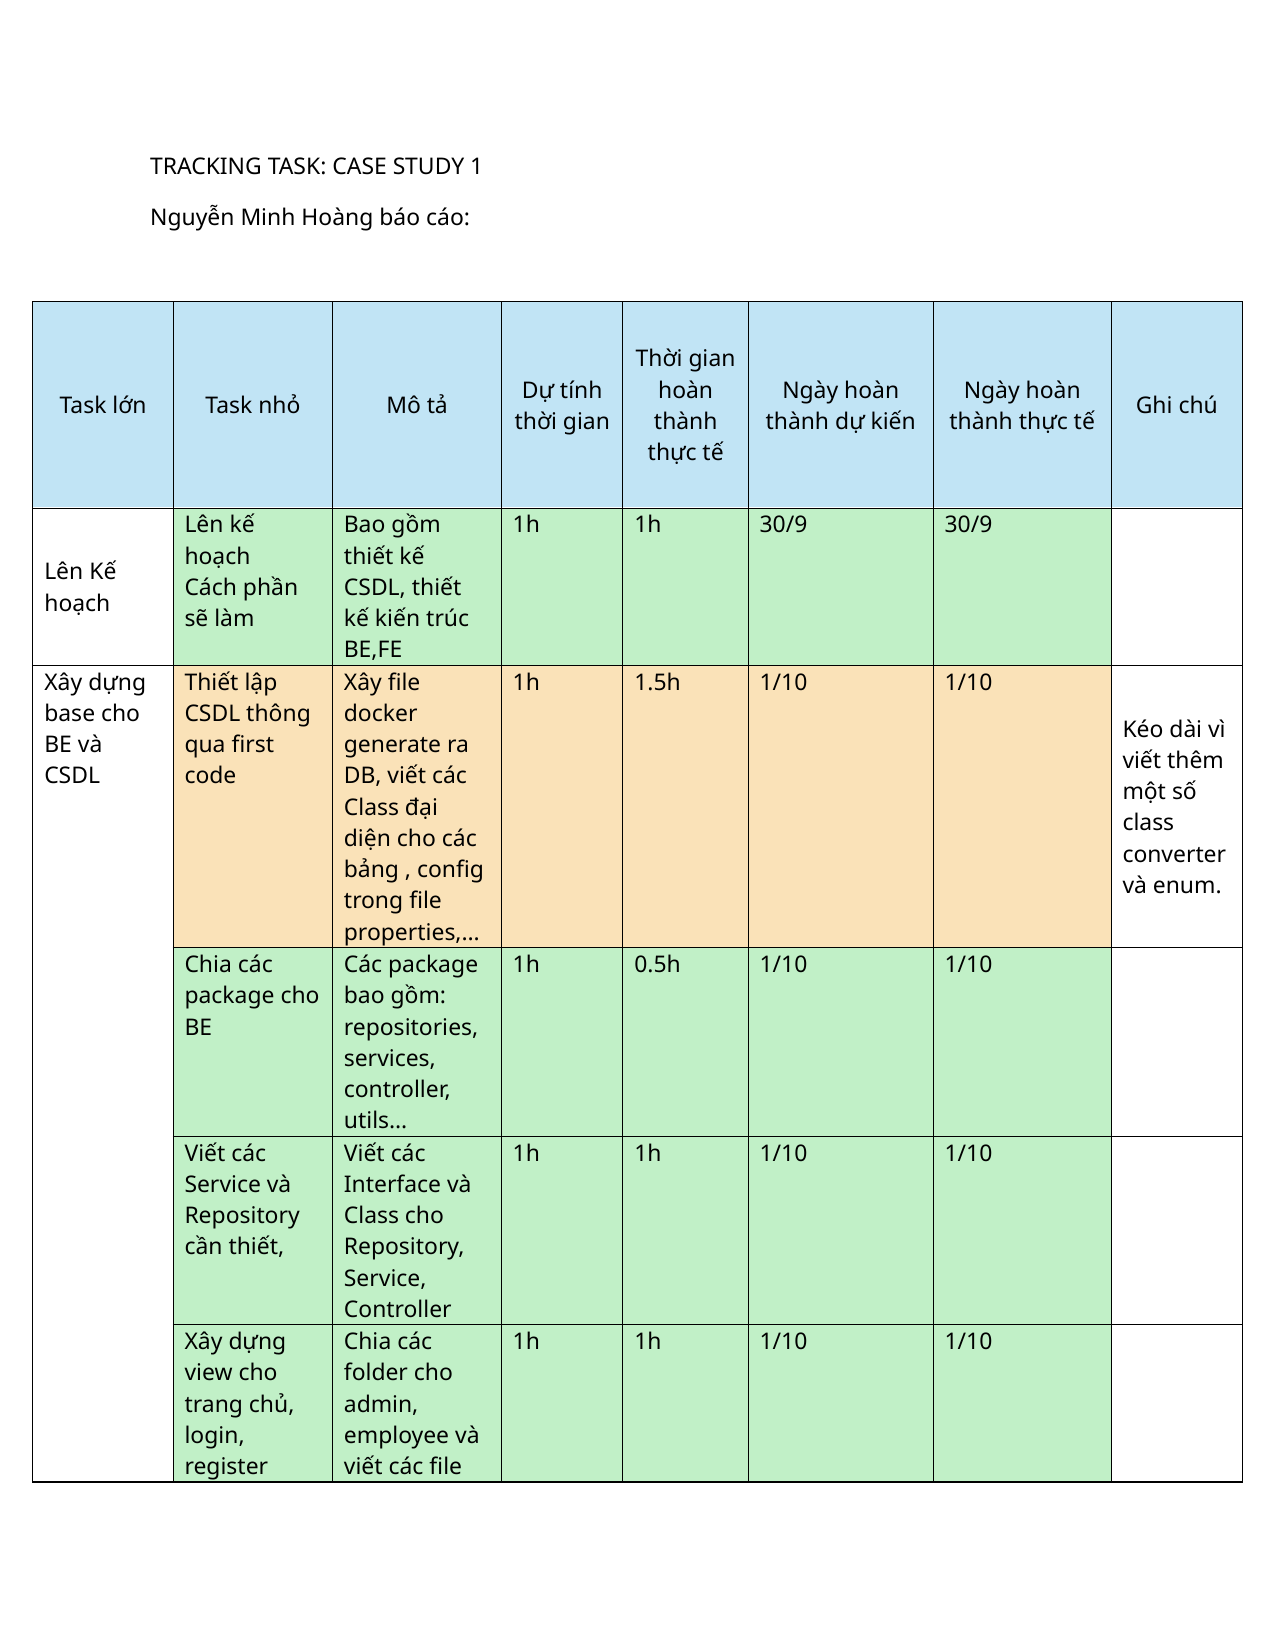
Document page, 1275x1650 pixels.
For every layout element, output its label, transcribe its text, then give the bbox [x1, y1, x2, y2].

table_cell 30/9 [749, 509, 933, 665]
table_cell Thiết lập CSDL thông qua first code [174, 666, 332, 947]
text TRACKING TASK: CASE STUDY 1 [150, 150, 1125, 181]
table_cell 1/10 [749, 1325, 933, 1481]
table_cell Lên Kế hoạch [33, 509, 173, 665]
table_cell 30/9 [934, 509, 1111, 665]
table_cell 1/10 [749, 948, 933, 1136]
table_cell [1112, 509, 1242, 665]
table_header Task nhỏ [174, 302, 332, 507]
table_cell Chia các package cho BE [174, 948, 332, 1136]
table_cell 1h [623, 1325, 748, 1481]
table_header Ngày hoàn thành dự kiến [749, 302, 933, 507]
table_cell Các package bao gồm: repositories, services, controller, utils… [333, 948, 501, 1136]
table_cell 1/10 [934, 1325, 1111, 1481]
table_cell 1.5h [623, 666, 748, 947]
table_cell Lên kế hoạch Cách phần sẽ làm [174, 509, 332, 665]
table_cell 1h [623, 509, 748, 665]
table_cell 1/10 [934, 1137, 1111, 1324]
table_cell Xây dựng base cho BE và CSDL [33, 666, 173, 1481]
table_header Thời gian hoàn thành thực tế [623, 302, 748, 507]
table_cell 1/10 [934, 666, 1111, 947]
table_header Task lớn [33, 302, 173, 507]
table_cell 1h [502, 509, 622, 665]
table_header Dự tính thời gian [502, 302, 622, 507]
table_header Ngày hoàn thành thực tế [934, 302, 1111, 507]
table_cell 1h [502, 948, 622, 1136]
table_header Mô tả [333, 302, 501, 507]
table_header Ghi chú [1112, 302, 1242, 507]
table_cell 1h [502, 666, 622, 947]
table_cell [333, 1325, 501, 1481]
text Nguyễn Minh Hoàng báo cáo: [150, 200, 1125, 232]
table_cell 0.5h [623, 948, 748, 1136]
table_cell [1112, 1325, 1242, 1481]
table_cell 1h [502, 1137, 622, 1324]
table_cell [174, 1325, 332, 1481]
table_cell Viết các Interface và Class cho Repository, Service, Controller [333, 1137, 501, 1324]
table_cell [1112, 948, 1242, 1136]
table_cell [1112, 1137, 1242, 1324]
table_cell Bao gồm thiết kế CSDL, thiết kế kiến trúc BE,FE [333, 509, 501, 665]
table_cell Viết các Service và Repository cần thiết, [174, 1137, 332, 1324]
table_cell 1/10 [749, 666, 933, 947]
table_cell 1h [623, 1137, 748, 1324]
table_cell 1/10 [749, 1137, 933, 1324]
table_cell Xây file docker generate ra DB, viết các Class đại diện cho các bảng , config trong file properties,… [333, 666, 501, 947]
table_cell Kéo dài vì viết thêm một số class converter và enum. [1112, 666, 1242, 947]
table_cell 1h [502, 1325, 622, 1481]
table_cell 1/10 [934, 948, 1111, 1136]
